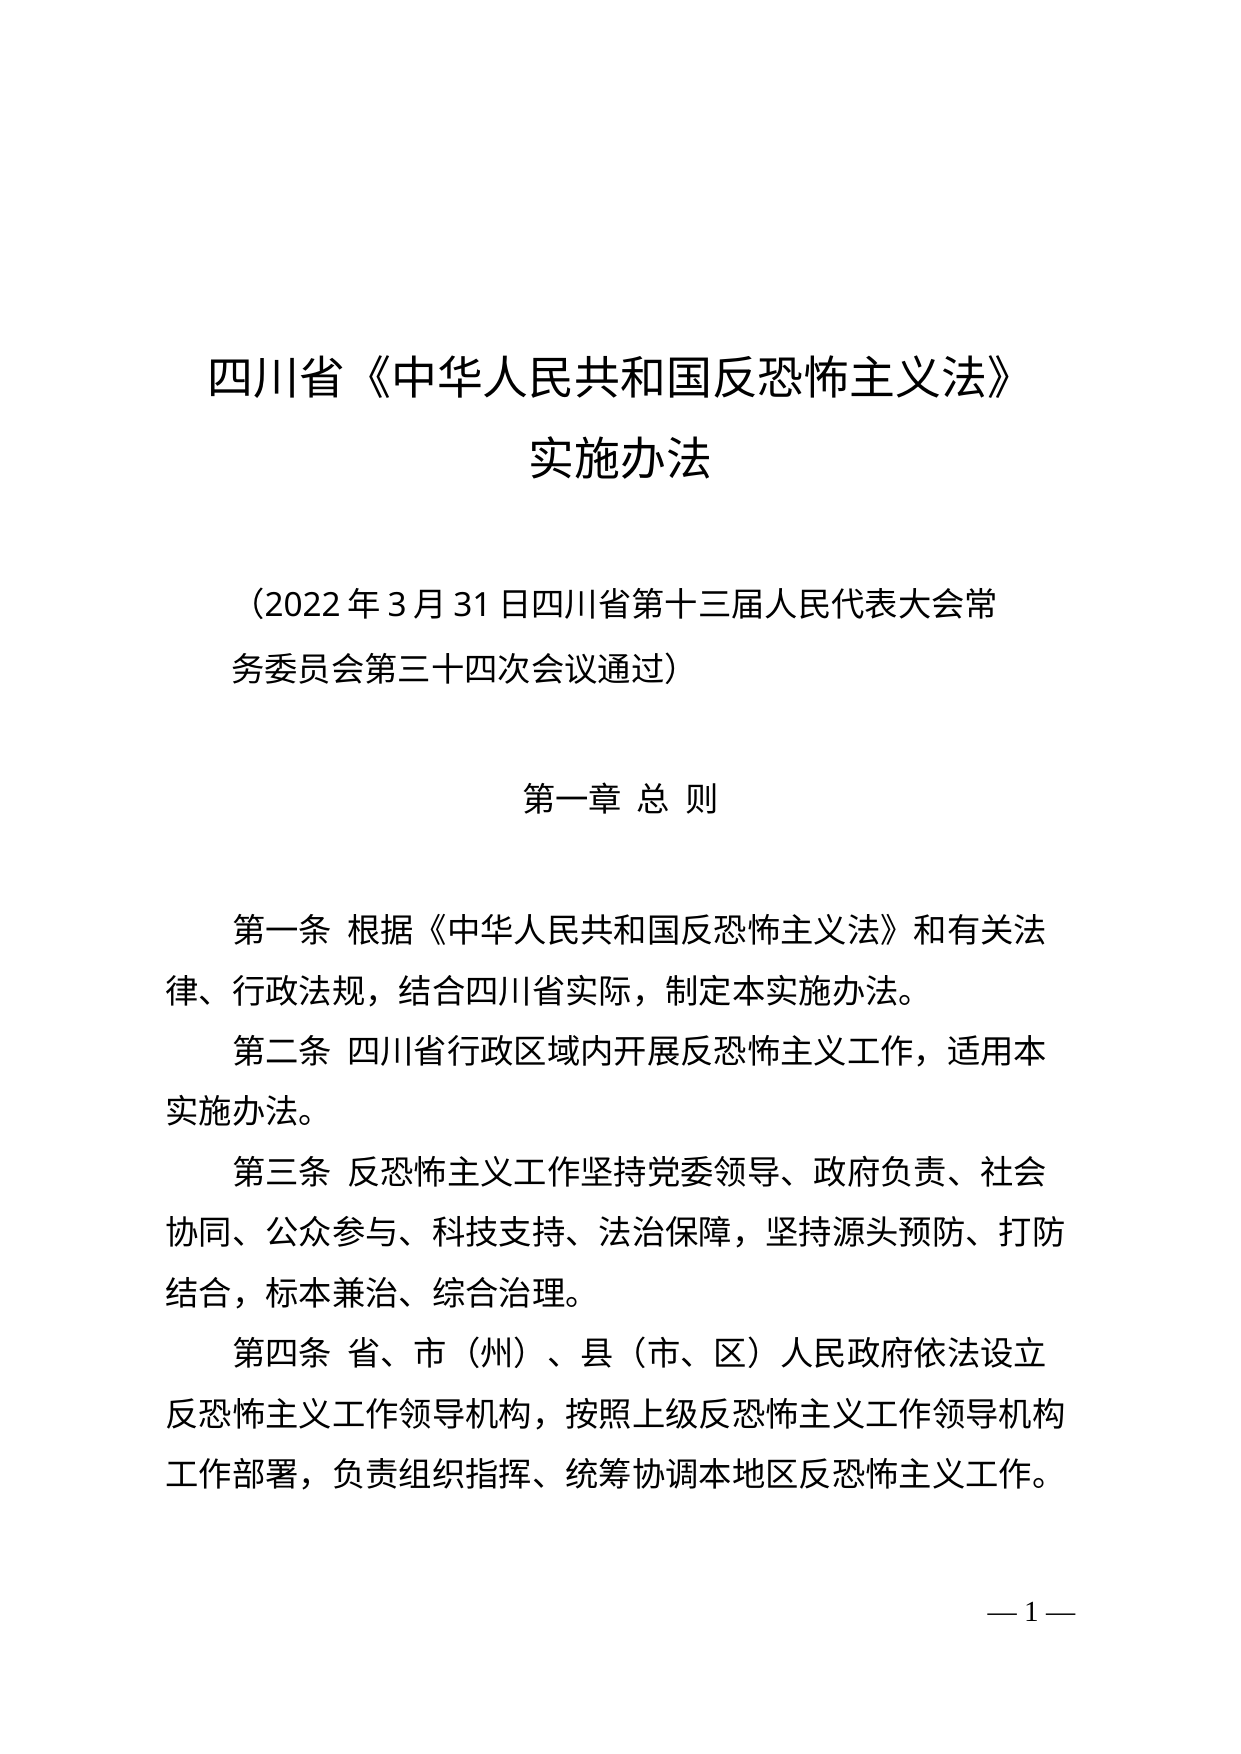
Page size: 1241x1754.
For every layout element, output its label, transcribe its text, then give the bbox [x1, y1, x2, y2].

text （2022年3月31日四川省第十三届人民代表大会常务委员会第三十四次会议通过） [231, 569, 1009, 699]
text 第一条 根据《中华人民共和国反恐怖主义法》和有关法律、行政法规，结合四川省实际，制定本实施办法。 [165, 894, 1075, 1015]
text 第四条 省、市（州）、县（市、区）人民政府依法设立反恐怖主义工作领导机构，按照上级反恐怖主义工作领导机构工作部署，负责组织指挥、统筹协调本地区反恐怖主义工作。 [165, 1317, 1075, 1498]
text 第二条 四川省行政区域内开展反恐怖主义工作，适用本实施办法。 [165, 1015, 1075, 1136]
text 四川省《中华人民共和国反恐怖主义法》 [165, 346, 1075, 407]
text 实施办法 [165, 407, 1075, 504]
text 第三条 反恐怖主义工作坚持党委领导、政府负责、社会协同、公众参与、科技支持、法治保障，坚持源头预防、打防结合，标本兼治、综合治理。 [165, 1136, 1075, 1317]
text 第一章 总 则 [165, 764, 1075, 829]
